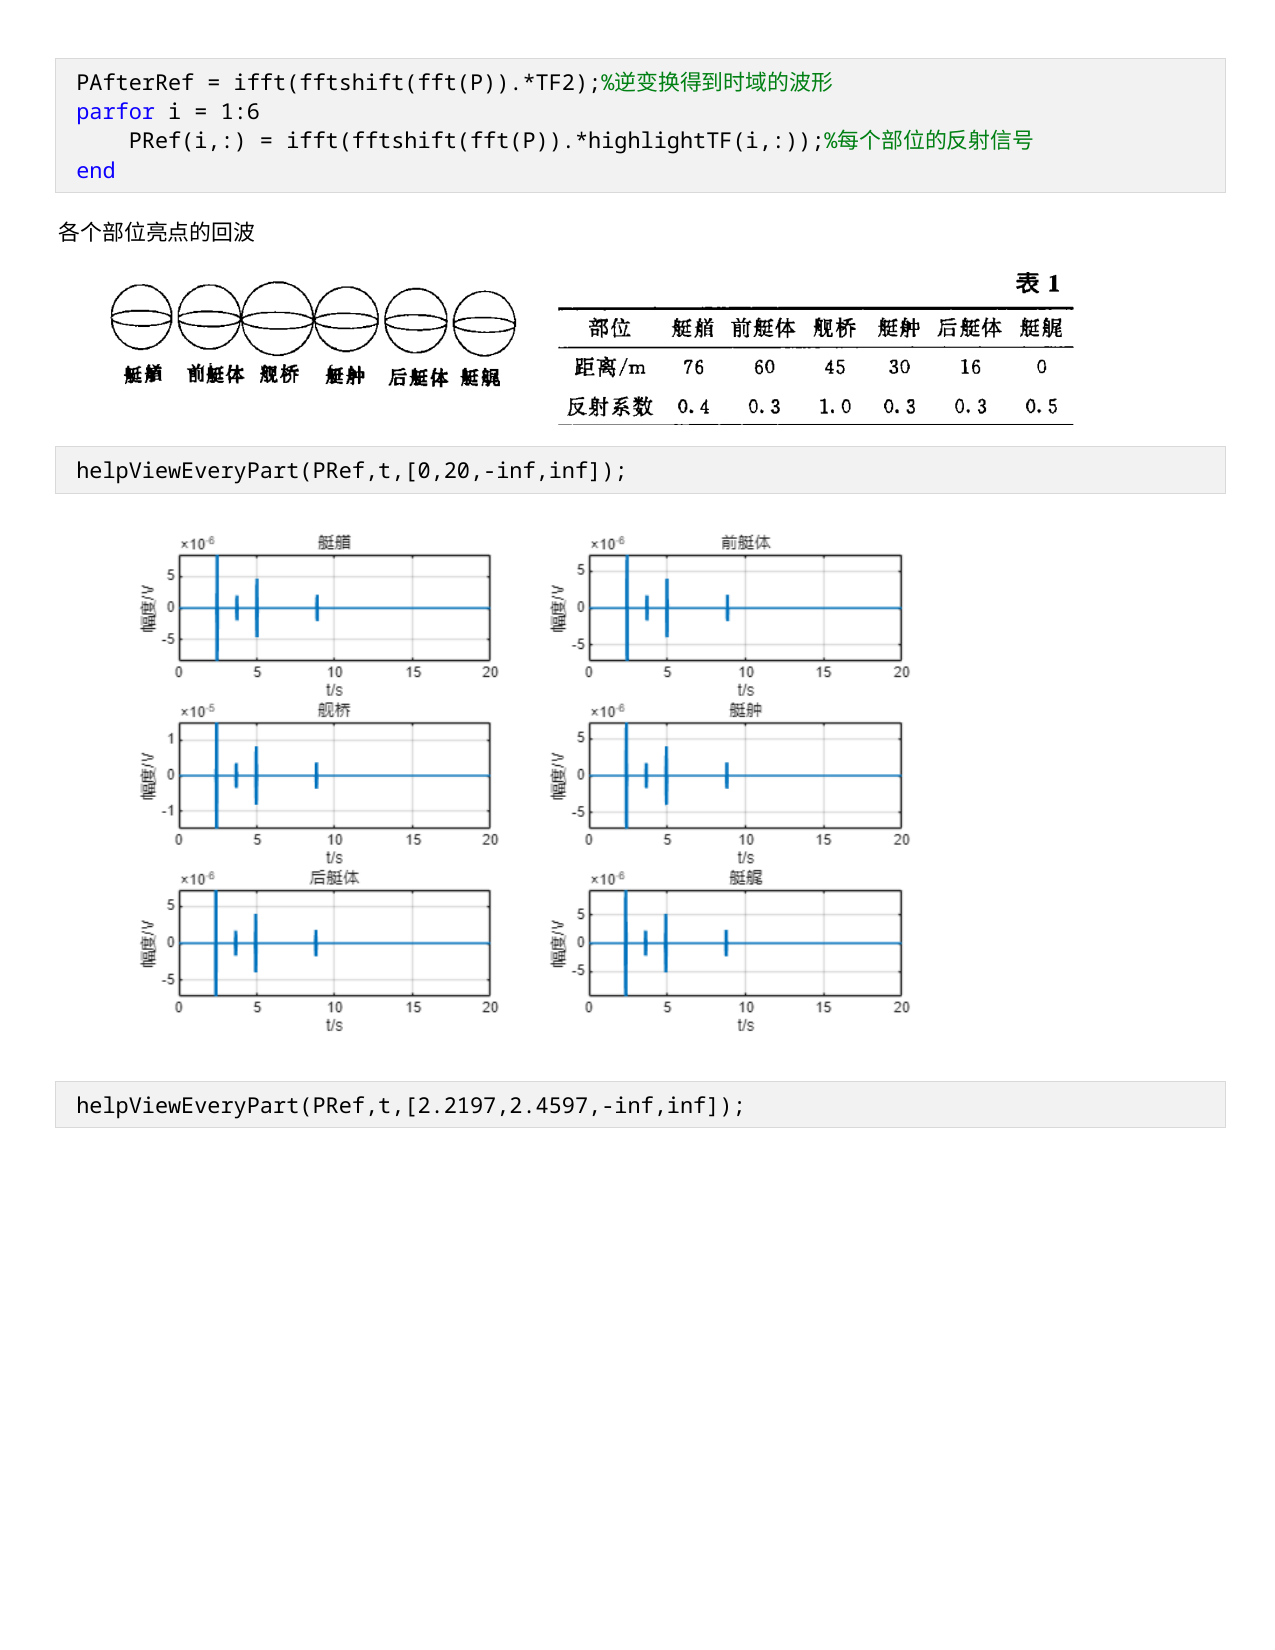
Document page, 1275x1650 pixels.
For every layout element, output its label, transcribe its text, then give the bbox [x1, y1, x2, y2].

picture [58, 507, 990, 1067]
text parfor i = 1:6 [56, 87, 1225, 117]
text helpViewEveryPart(PRef,t,[0,20,-inf,inf]); [56, 447, 1225, 493]
text 各个部位亮点的回波 [58, 214, 1217, 246]
text end [56, 146, 1225, 192]
text PRef(i,:) = ifft(fftshift(fft(P)).*highlightTF(i,:));%每个部位的反射信号 [56, 117, 1225, 146]
picture [58, 268, 1090, 425]
text helpViewEveryPart(PRef,t,[2.2197,2.4597,-inf,inf]); [56, 1082, 1225, 1127]
text PAfterRef = ifft(fftshift(fft(P)).*TF2);%逆变换得到时域的波形 [56, 59, 1225, 87]
